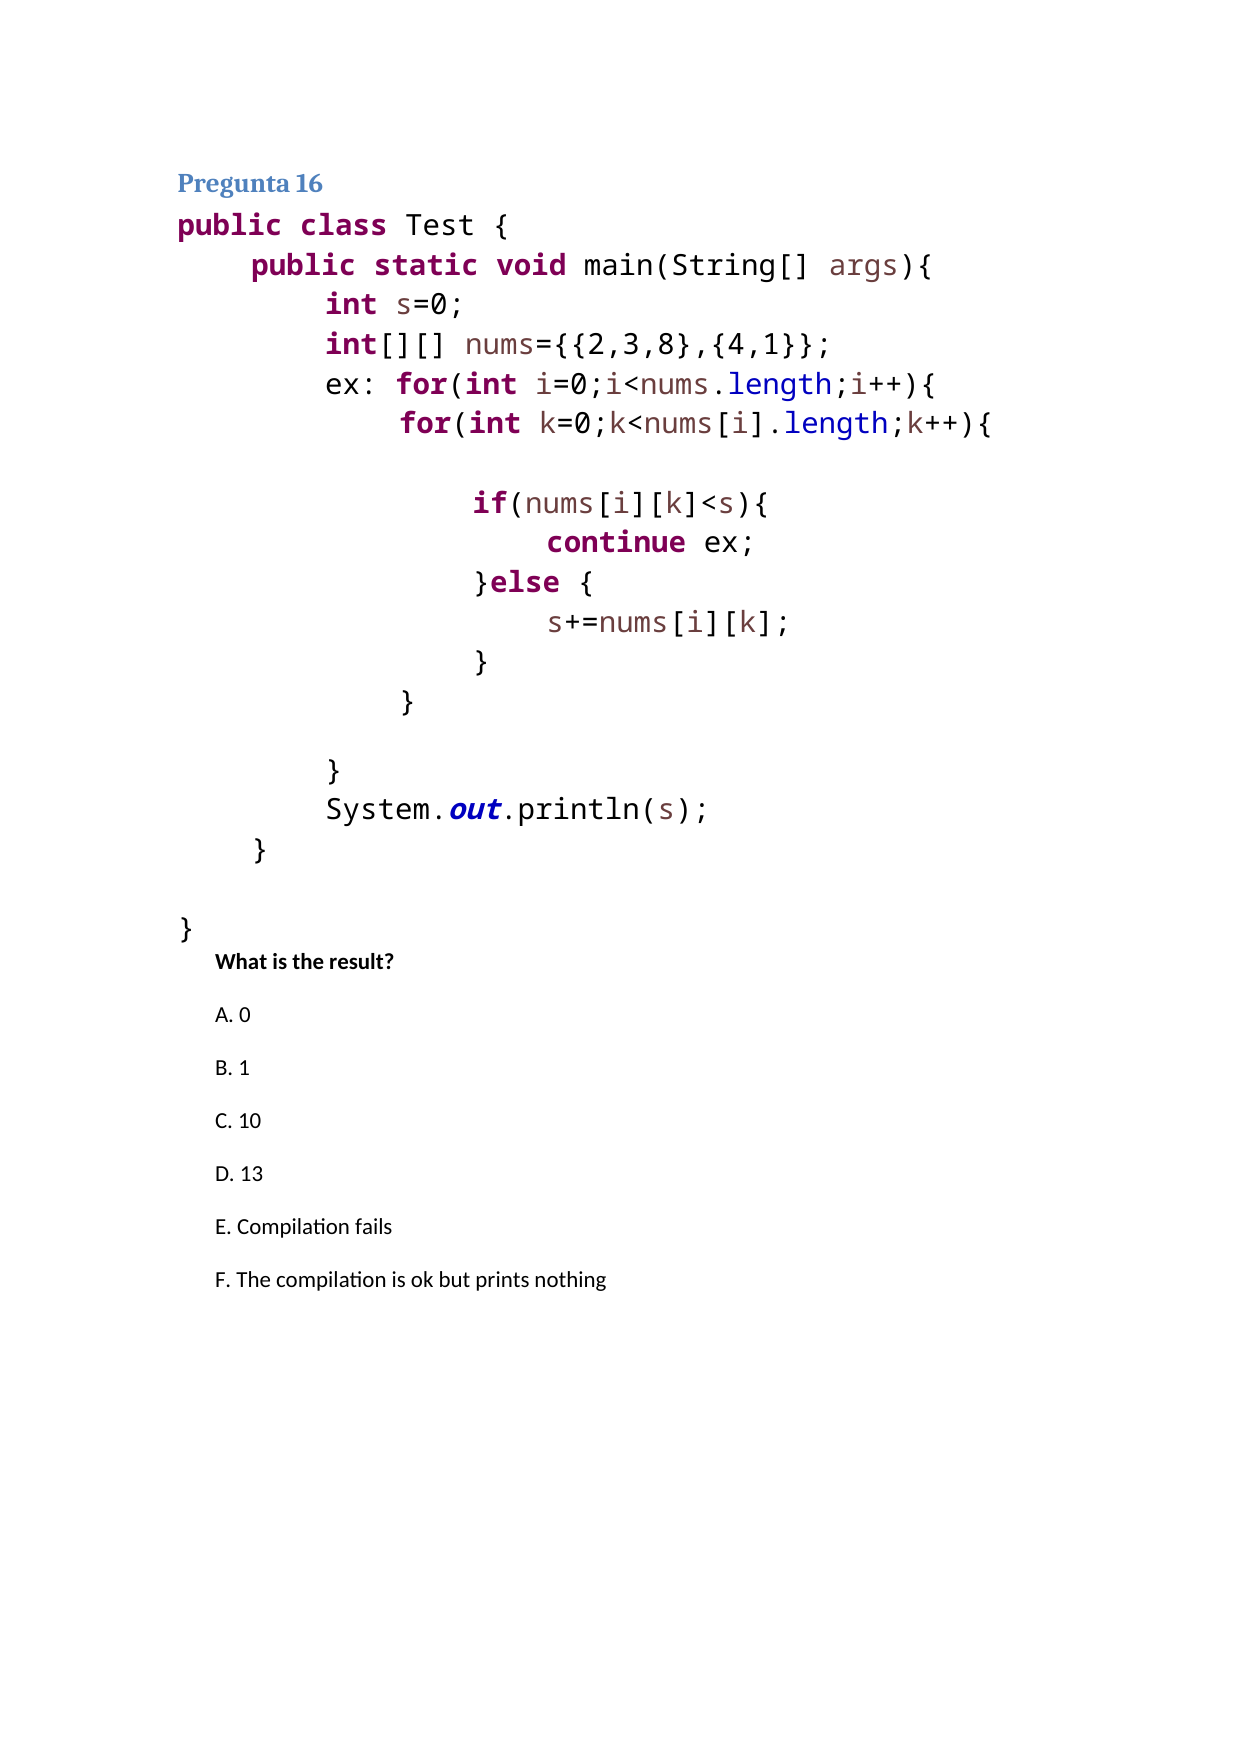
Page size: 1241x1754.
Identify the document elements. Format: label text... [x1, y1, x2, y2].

text } [177, 828, 1063, 868]
text public class Test { [177, 204, 1063, 244]
text A. 0 [177, 1000, 1063, 1028]
text int s=0; [177, 283, 1063, 323]
text E. Compilation fails [177, 1212, 1063, 1240]
text } [177, 908, 1063, 947]
text }else { [177, 561, 1063, 601]
text } [177, 641, 1063, 680]
text B. 1 [177, 1053, 1063, 1081]
text } [177, 680, 1063, 720]
text public static void main(String[] args){ [177, 244, 1063, 283]
subtitle Pregunta 16 [177, 168, 1063, 199]
text int[][] nums={{2,3,8},{4,1}}; [177, 323, 1063, 363]
text continue ex; [177, 522, 1063, 561]
text What is the result? [177, 947, 1063, 975]
text ex: for(int i=0;i<nums.length;i++){ [177, 363, 1063, 403]
text System.out.println(s); [177, 788, 1063, 828]
text for(int k=0;k<nums[i].length;k++){ [177, 403, 1063, 482]
text D. 13 [177, 1159, 1063, 1187]
text F. The compilation is ok but prints nothing [177, 1265, 1063, 1293]
text s+=nums[i][k]; [177, 601, 1063, 641]
text C. 10 [177, 1106, 1063, 1134]
text if(nums[i][k]<s){ [177, 482, 1063, 522]
text } [177, 749, 1063, 788]
